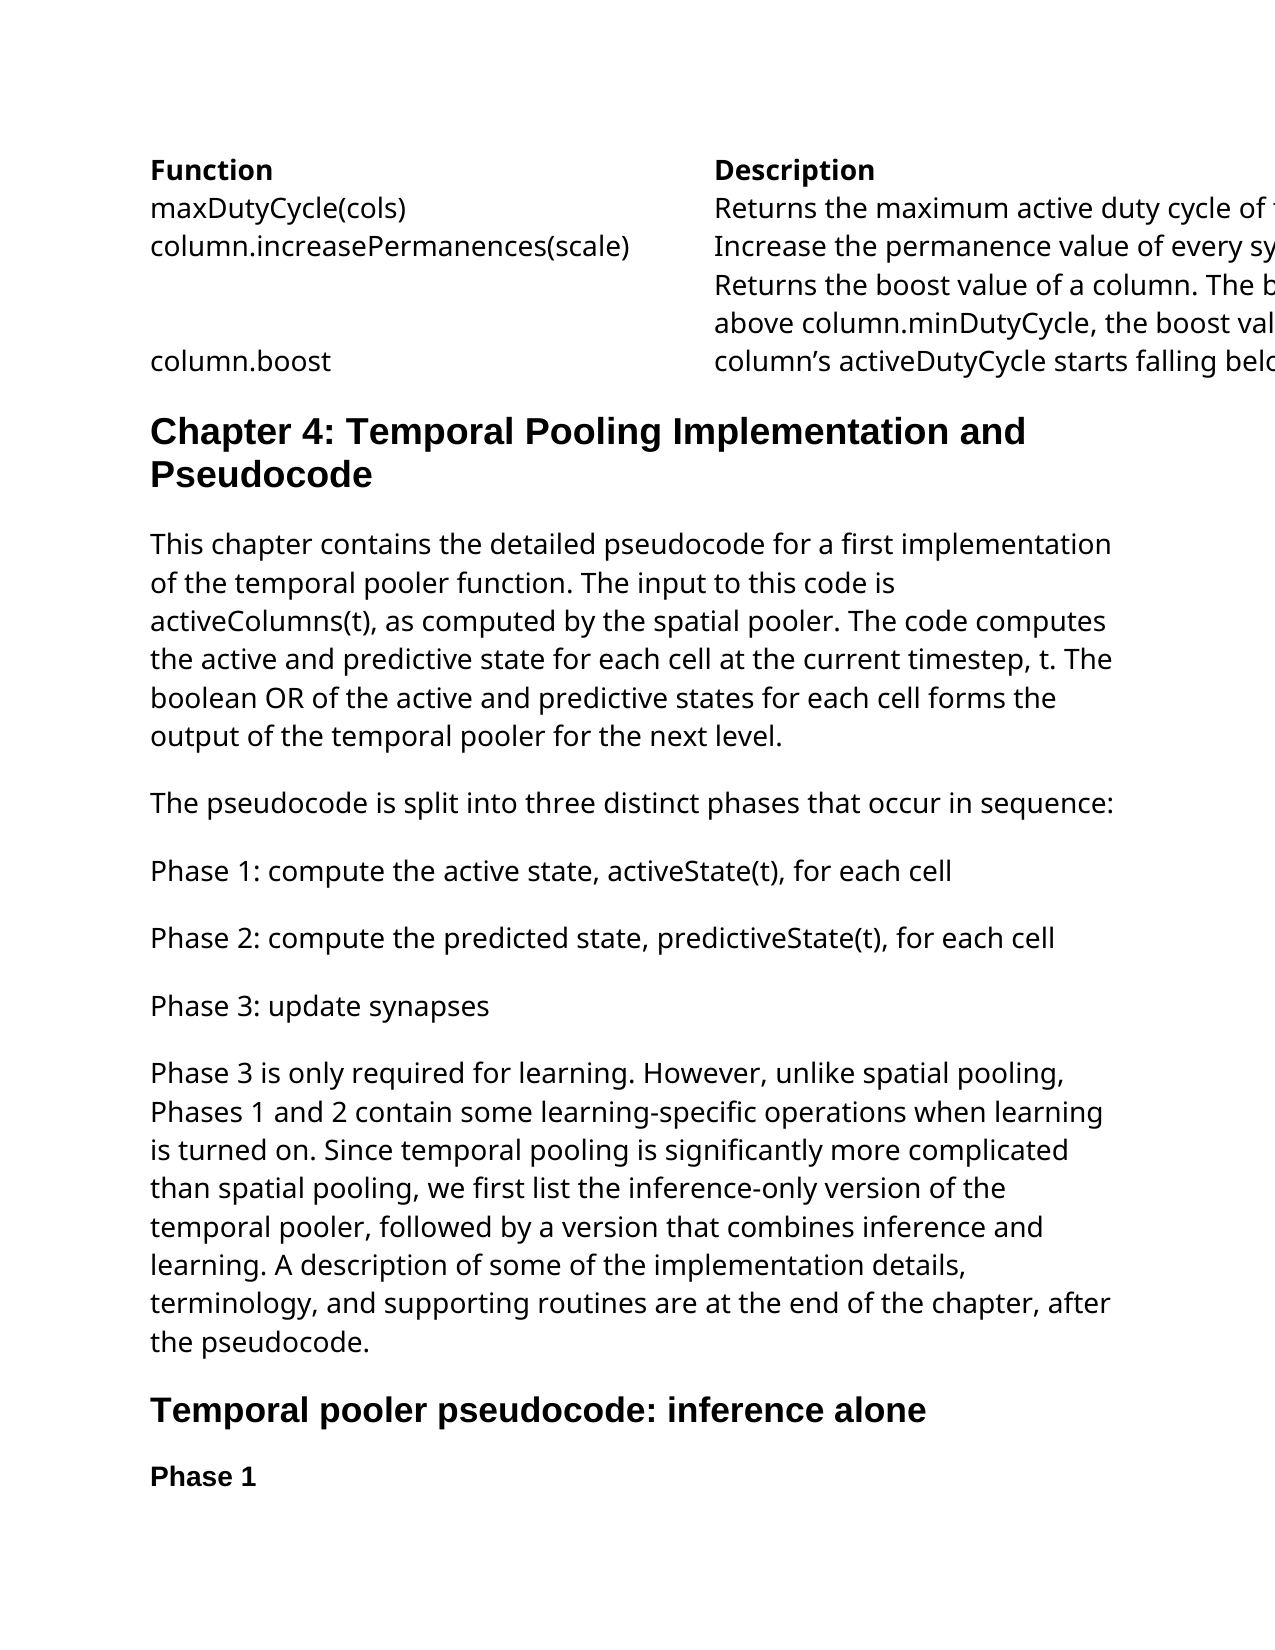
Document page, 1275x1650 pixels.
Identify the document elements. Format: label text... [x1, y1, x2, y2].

table_header Function [150, 150, 714, 188]
text Chapter 4: Temporal Pooling Implementation and Pseudocode [150, 409, 1125, 495]
text Phase 1: compute the active state, activeState(t), for each cell [150, 851, 1125, 889]
text Phase 2: compute the predicted state, predictiveState(t), for each cell [150, 919, 1125, 957]
text Phase 1 [150, 1459, 1125, 1492]
text The pseudocode is split into three distinct phases that occur in sequence: [150, 784, 1125, 822]
table_cell maxDutyCycle(cols) [150, 188, 714, 227]
table_header Description [714, 150, 1275, 188]
table_cell column.boost [150, 265, 714, 380]
text Phase 3 is only required for learning. However, unlike spatial pooling, Phases 1 and 2 contain some learning-specific operations when learning is turned on. Since temporal pooling is significantly more complicated than spatial pooling, we first list the inference-only version of the temporal pooler, followed by a version that combines inference and learning. A description of some of the implementation details, terminology, and supporting routines are at the end of the chapter, after the pseudocode. [150, 1054, 1125, 1360]
text Phase 3: update synapses [150, 986, 1125, 1024]
table_cell column.increasePermanences(scale) [150, 227, 714, 265]
table_cell Returns the maximum active duty cycle of the columns in the given list of columns. [714, 188, 1275, 227]
table_cell Increase the permanence value of every synapse in column by a scale factor scale. [714, 227, 1275, 265]
text This chapter contains the detailed pseudocode for a first implementation of the temporal pooler function. The input to this code is activeColumns(t), as computed by the spatial pooler. The code computes the active and predictive state for each cell at the current timestep, t. The boolean OR of the active and predictive states for each cell forms the output of the temporal pooler for the next level. [150, 524, 1125, 754]
table_cell Returns the boost value of a column. The boost value is a scalar >= 1. If column.activeDutyCycle is above column.minDutyCycle, the boost value is 1. The boost increases linearly once the column’s activeDutyCycle starts falling below its minDutyCycle. [714, 265, 1275, 380]
text Temporal pooler pseudocode: inference alone [150, 1389, 1125, 1430]
